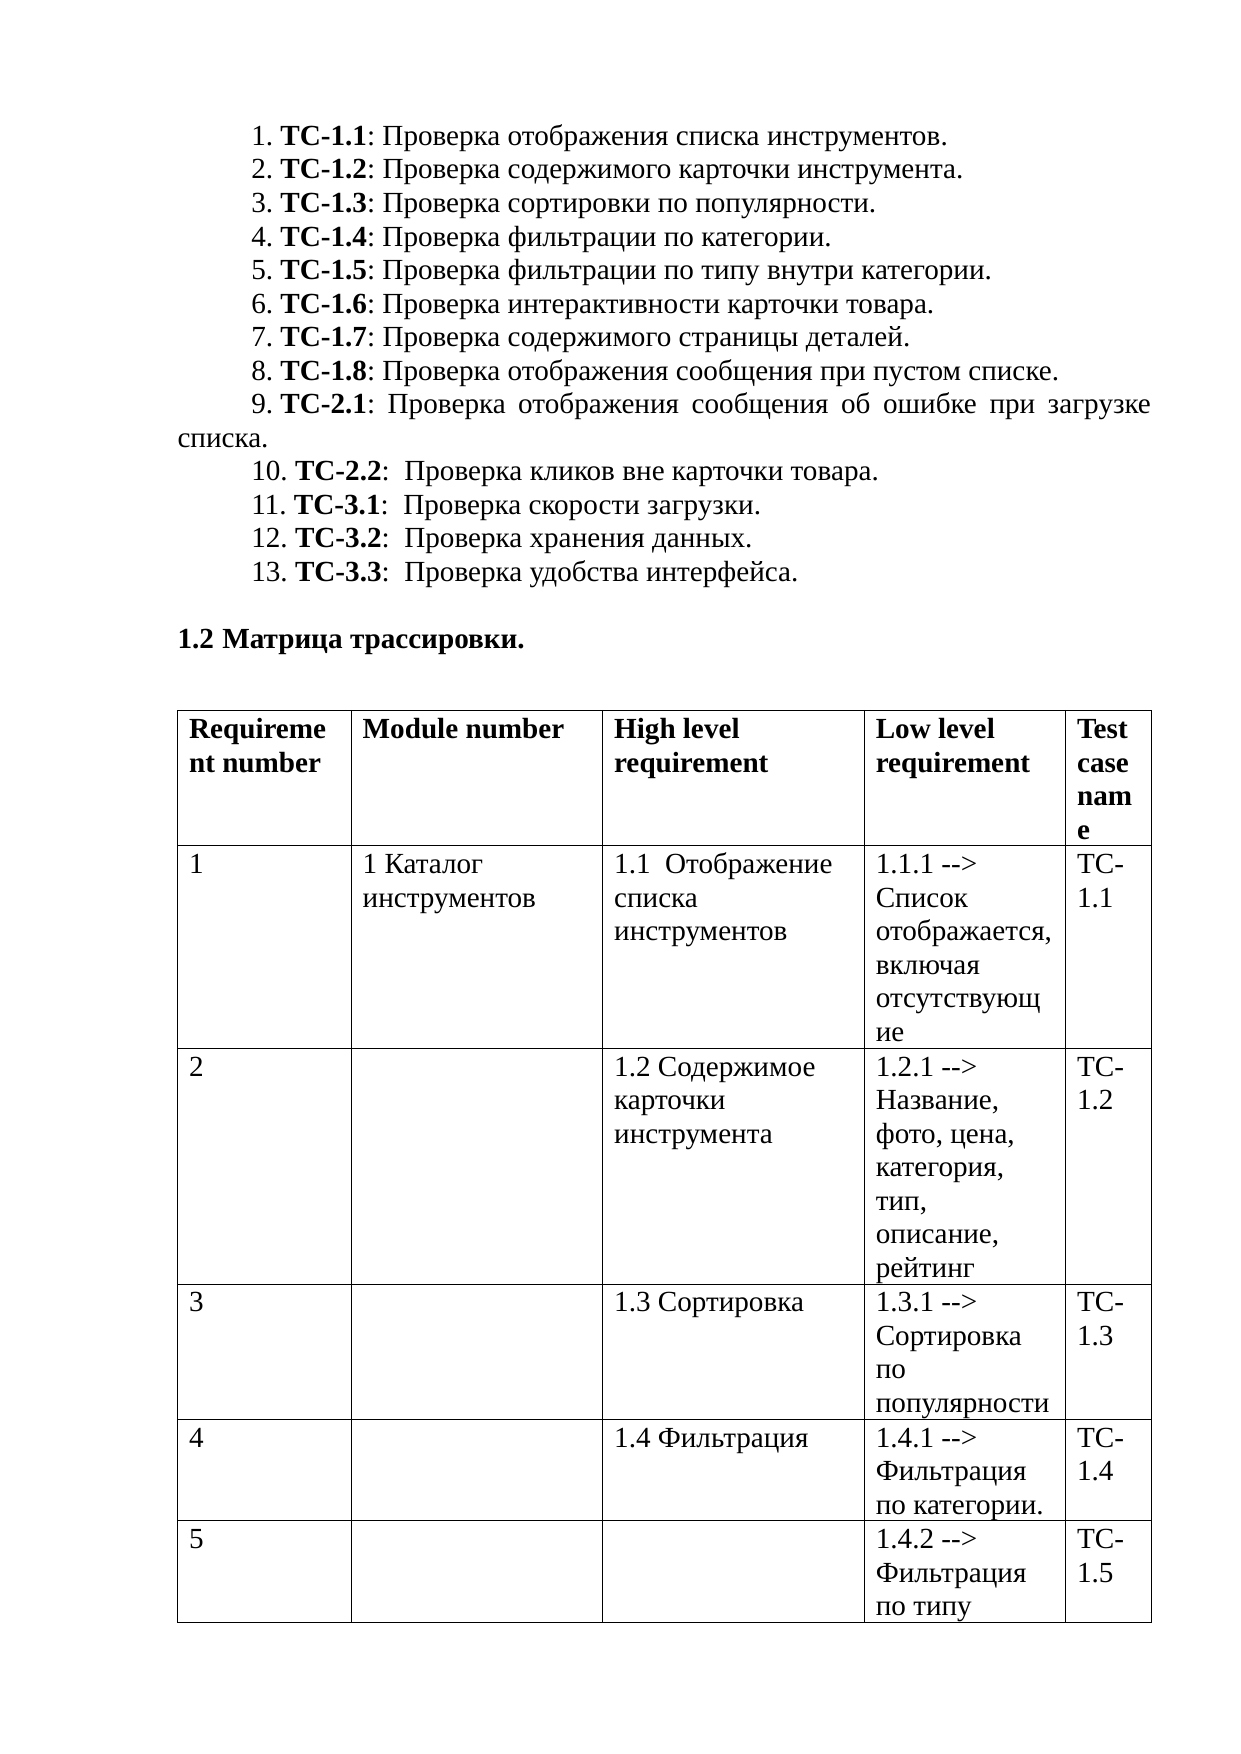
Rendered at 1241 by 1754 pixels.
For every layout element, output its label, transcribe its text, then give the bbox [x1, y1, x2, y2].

list TC-2.1: Проверка отображения сообщения об ошибке при загрузке списка. [177, 386, 1152, 453]
table_cell 1.3.1 --> Сортировка по популярности [865, 1285, 1065, 1419]
list TC-2.2: Проверка кликов вне карточки товара. [177, 453, 1152, 487]
list TC-3.1: Проверка скорости загрузки. [177, 487, 1152, 521]
table_cell TC-1.2 [1066, 1049, 1151, 1283]
table_cell TC-1.3 [1066, 1285, 1151, 1419]
table_cell 2 [178, 1049, 351, 1283]
table_cell [352, 1521, 602, 1622]
table_cell 1.2.1 --> Название, фото, цена, категория, тип, описание, рейтинг [865, 1049, 1065, 1283]
table_header Module number [352, 711, 602, 845]
list TC-1.4: Проверка фильтрации по категории. [177, 219, 1152, 252]
table_cell 1.4.1 --> Фильтрация по категории. [865, 1420, 1065, 1520]
table_cell TC-1.4 [1066, 1420, 1151, 1520]
list TC-1.2: Проверка содержимого карточки инструмента. [177, 152, 1152, 185]
list TC-3.3: Проверка удобства интерфейса. [177, 554, 1152, 588]
list TC-1.6: Проверка интерактивности карточки товара. [177, 286, 1152, 319]
table_header Requirement number [178, 711, 351, 845]
table_cell 1.1 Отображение списка инструментов [603, 846, 864, 1048]
table_cell 1.4 Фильтрация [603, 1420, 864, 1520]
table_cell [352, 1285, 602, 1419]
table_header Test case name [1066, 711, 1151, 845]
list TC-1.3: Проверка сортировки по популярности. [177, 185, 1152, 219]
table_cell 4 [178, 1420, 351, 1520]
table_cell 3 [178, 1285, 351, 1419]
table_cell 1 Каталог инструментов [352, 846, 602, 1048]
table_cell [352, 1049, 602, 1283]
list TC-1.8: Проверка отображения сообщения при пустом списке. [177, 353, 1152, 386]
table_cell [865, 1521, 1065, 1622]
list TC-1.5: Проверка фильтрации по типу внутри категории. [177, 252, 1152, 286]
table_cell 1.2 Содержимое карточки инструмента [603, 1049, 864, 1283]
table_cell [352, 1420, 602, 1520]
table_header Low level requirement [865, 711, 1065, 845]
table_cell 1.3 Сортировка [603, 1285, 864, 1419]
list TC-1.1: Проверка отображения списка инструментов. [177, 118, 1152, 152]
table_cell TC-1.1 [1066, 846, 1151, 1048]
table_cell 1.1.1 --> Список отображается, включая отсутствующие [865, 846, 1065, 1048]
list TC-3.2: Проверка хранения данных. [177, 521, 1152, 554]
table_cell 5 [178, 1521, 351, 1622]
table_header High level requirement [603, 711, 864, 845]
table_cell [603, 1521, 864, 1622]
table_cell 1 [178, 846, 351, 1048]
list Матрица трассировки. [177, 621, 1152, 655]
list TC-1.7: Проверка содержимого страницы деталей. [177, 319, 1152, 353]
table_cell TC-1.5 [1066, 1521, 1151, 1622]
